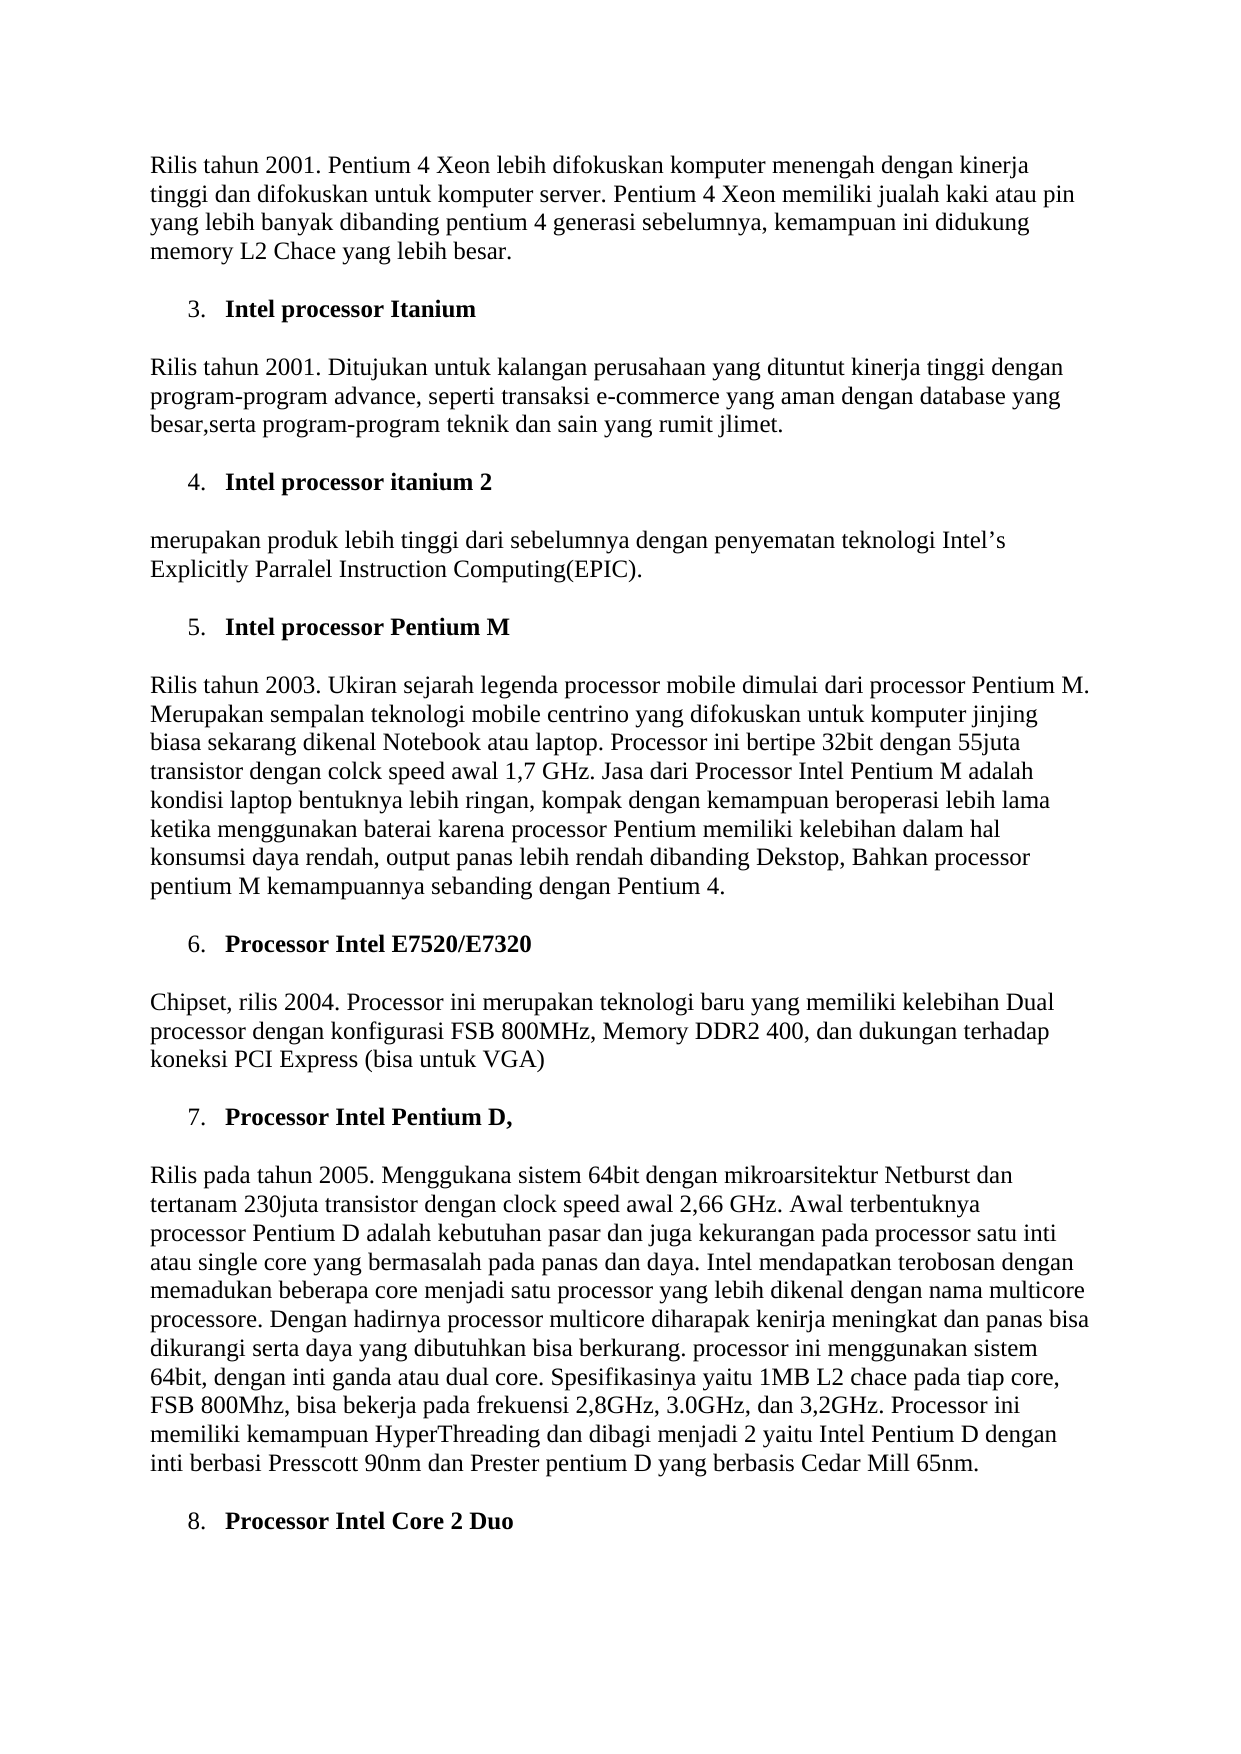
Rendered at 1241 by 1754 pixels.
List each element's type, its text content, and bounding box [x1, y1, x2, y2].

text Rilis pada tahun 2005. Menggukana sistem 64bit dengan mikroarsitektur Netburst dan tertanam 230juta transistor dengan clock speed awal 2,66 GHz. Awal terbentuknya processor Pentium D adalah kebutuhan pasar dan juga kekurangan pada processor satu inti atau single core yang bermasalah pada panas dan daya. Intel mendapatkan terobosan dengan memadukan beberapa core menjadi satu processor yang lebih dikenal dengan nama multicore processore. Dengan hadirnya processor multicore diharapak kenirja meningkat dan panas bisa dikurangi serta daya yang dibutuhkan bisa berkurang. processor ini menggunakan sistem 64bit, dengan inti ganda atau dual core. Spesifikasinya yaitu 1MB L2 chace pada tiap core, FSB 800Mhz, bisa bekerja pada frekuensi 2,8GHz, 3.0GHz, dan 3,2GHz. Processor ini memiliki kemampuan HyperThreading dan dibagi menjadi 2 yaitu Intel Pentium D dengan inti berbasi Presscott 90nm dan Prester pentium D yang berbasis Cedar Mill 65nm. [150, 1160, 1090, 1477]
list Processor Intel E7520/E7320 [187, 929, 1090, 958]
text Chipset, rilis 2004. Processor ini merupakan teknologi baru yang memiliki kelebihan Dual processor dengan konfigurasi FSB 800MHz, Memory DDR2 400, dan dukungan terhadap koneksi PCI Express (bisa untuk VGA) [150, 987, 1090, 1073]
list Intel processor Itanium [187, 294, 1090, 323]
text Rilis tahun 2001. Ditujukan untuk kalangan perusahaan yang dituntut kinerja tinggi dengan program-program advance, seperti transaksi e-commerce yang aman dengan database yang besar,serta program-program teknik dan sain yang rumit jlimet. [150, 352, 1090, 438]
list Intel processor Pentium M [187, 612, 1090, 641]
text merupakan produk lebih tinggi dari sebelumnya dengan penyematan teknologi Intel’s Explicitly Parralel Instruction Computing(EPIC). [150, 525, 1090, 583]
text Rilis tahun 2003. Ukiran sejarah legenda processor mobile dimulai dari processor Pentium M. Merupakan sempalan teknologi mobile centrino yang difokuskan untuk komputer jinjing biasa sekarang dikenal Notebook atau laptop. Processor ini bertipe 32bit dengan 55juta transistor dengan colck speed awal 1,7 GHz. Jasa dari Processor Intel Pentium M adalah kondisi laptop bentuknya lebih ringan, kompak dengan kemampuan beroperasi lebih lama ketika menggunakan baterai karena processor Pentium memiliki kelebihan dalam hal konsumsi daya rendah, output panas lebih rendah dibanding Dekstop, Bahkan processor pentium M kemampuannya sebanding dengan Pentium 4. [150, 670, 1090, 900]
list Intel processor itanium 2 [187, 467, 1090, 496]
list Processor Intel Core 2 Duo [187, 1506, 1090, 1534]
list Processor Intel Pentium D, [187, 1102, 1090, 1131]
text Rilis tahun 2001. Pentium 4 Xeon lebih difokuskan komputer menengah dengan kinerja tinggi dan difokuskan untuk komputer server. Pentium 4 Xeon memiliki jualah kaki atau pin yang lebih banyak dibanding pentium 4 generasi sebelumnya, kemampuan ini didukung memory L2 Chace yang lebih besar. [150, 150, 1090, 265]
